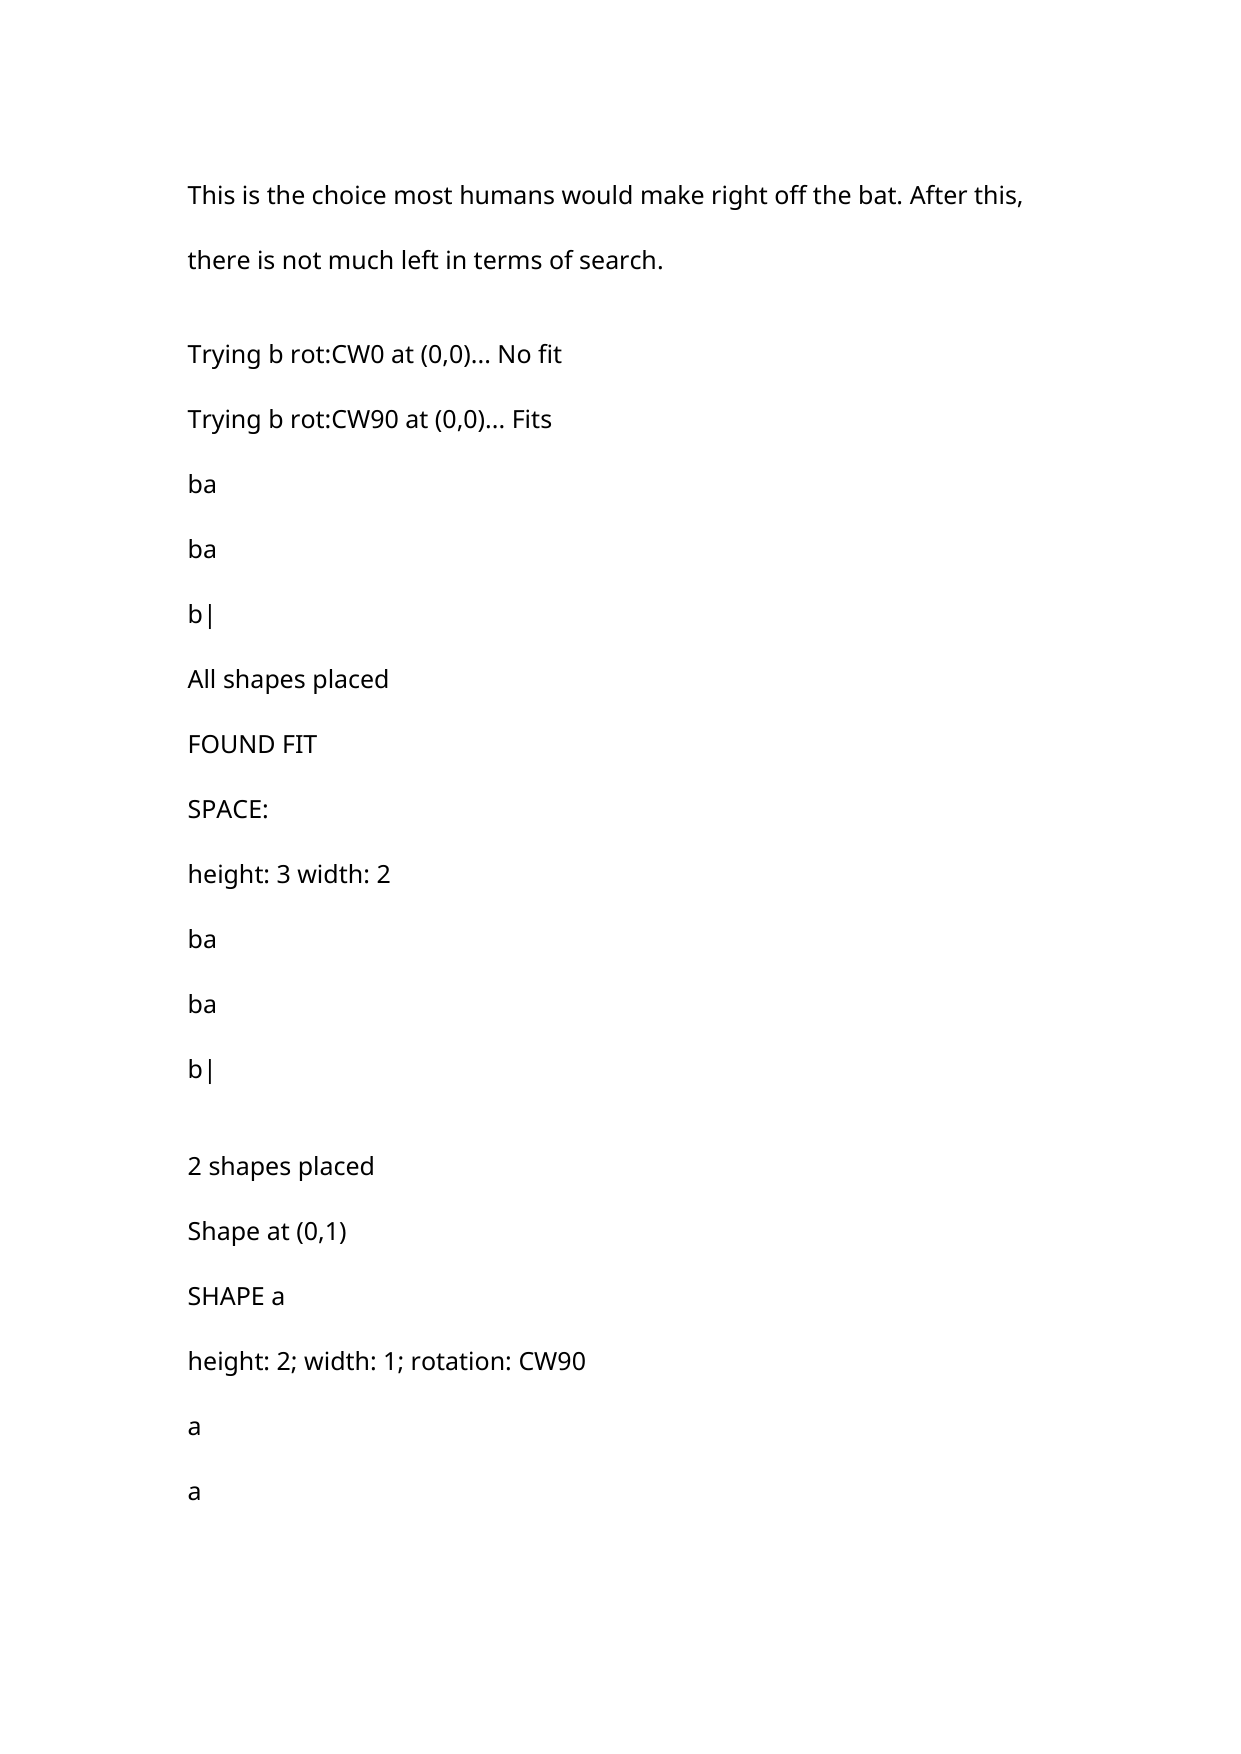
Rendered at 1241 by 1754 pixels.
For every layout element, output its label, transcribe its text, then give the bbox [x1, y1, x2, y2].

text a [187, 1459, 1053, 1524]
text All shapes placed [187, 646, 1053, 711]
text Shape at (0,1) [187, 1199, 1053, 1264]
text b| [187, 1036, 1053, 1101]
text SHAPE a [187, 1264, 1053, 1329]
text FOUND FIT [187, 711, 1053, 776]
text This is the choice most humans would make right off the bat. After this, there is not much left in terms of search. [187, 162, 1053, 292]
text ba [187, 971, 1053, 1036]
text b| [187, 581, 1053, 646]
text Trying b rot:CW0 at (0,0)... No fit [187, 321, 1053, 386]
text SPACE: [187, 776, 1053, 841]
text 2 shapes placed [187, 1134, 1053, 1199]
text ba [187, 906, 1053, 971]
text Trying b rot:CW90 at (0,0)... Fits [187, 386, 1053, 451]
text a [187, 1394, 1053, 1459]
text height: 3 width: 2 [187, 841, 1053, 906]
text ba [187, 516, 1053, 581]
text ba [187, 451, 1053, 516]
text height: 2; width: 1; rotation: CW90 [187, 1329, 1053, 1394]
